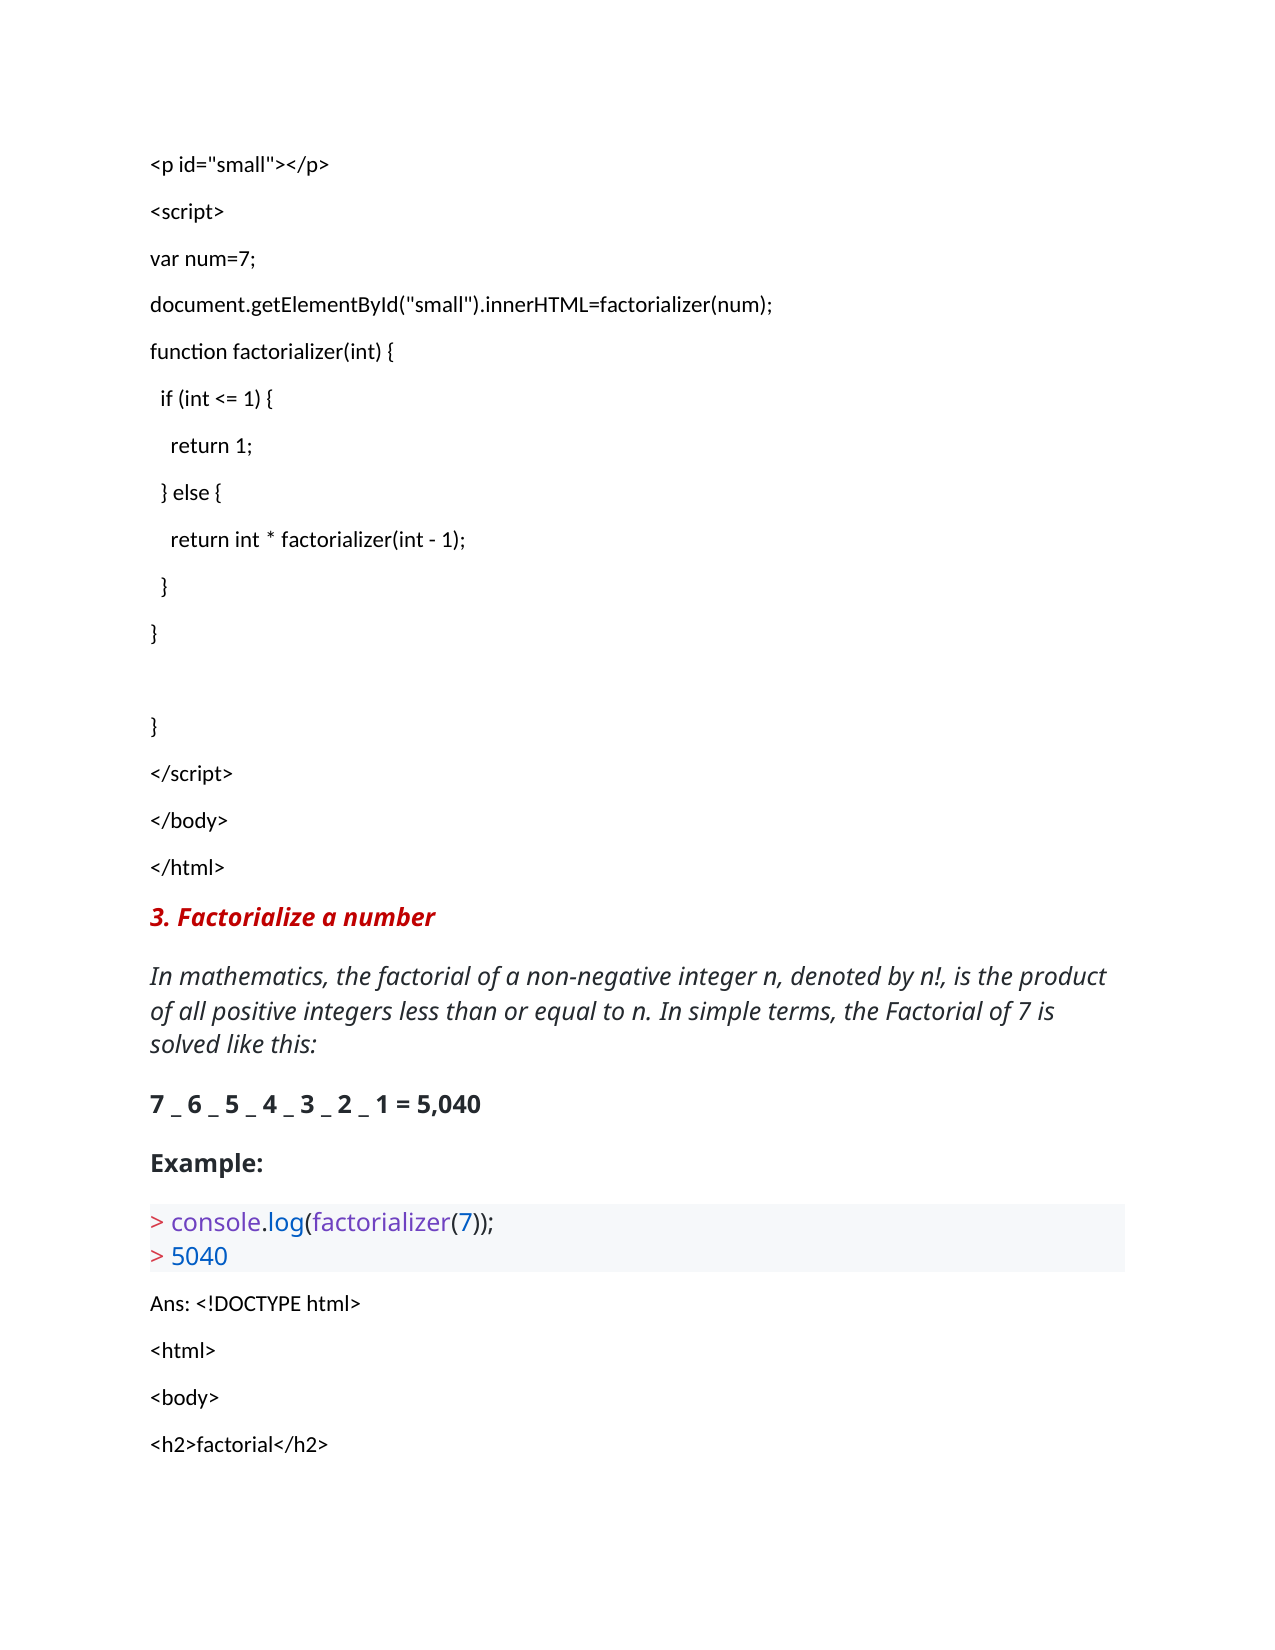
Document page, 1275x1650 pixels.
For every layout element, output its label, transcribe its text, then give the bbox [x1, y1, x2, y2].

text return int * factorializer(int - 1); [150, 525, 1125, 553]
text 7 _ 6 _ 5 _ 4 _ 3 _ 2 _ 1 = 5,040 [150, 1086, 1125, 1120]
text </body> [150, 806, 1125, 834]
text <html> [150, 1336, 1125, 1364]
text Example: [150, 1145, 1125, 1179]
text <script> [150, 197, 1125, 225]
text document.getElementById("small").innerHTML=factorializer(num); [150, 291, 1125, 319]
text In mathematics, the factorial of a non-negative integer n, denoted by n!, is the product of all positive integers less than or equal to n. In simple terms, the Factorial of 7 is solved like this: [150, 959, 1125, 1061]
text } else { [150, 478, 1125, 506]
text } [150, 572, 1125, 600]
text } [150, 619, 1125, 647]
text 3. Factorialize a number [150, 900, 1125, 934]
text Ans: <!DOCTYPE html> [150, 1289, 1125, 1317]
text <body> [150, 1383, 1125, 1411]
text function factorializer(int) { [150, 337, 1125, 366]
text if (int <= 1) { [150, 384, 1125, 412]
text <h2>factorial</h2> [150, 1430, 1125, 1458]
text </script> [150, 759, 1125, 787]
text <p id="small"></p> [150, 150, 1125, 178]
text > console.log(factorializer(7)); [150, 1204, 1125, 1238]
text } [150, 712, 1125, 741]
text </html> [150, 853, 1125, 881]
text var num=7; [150, 244, 1125, 272]
text return 1; [150, 431, 1125, 459]
text > 5040 [150, 1238, 1125, 1272]
